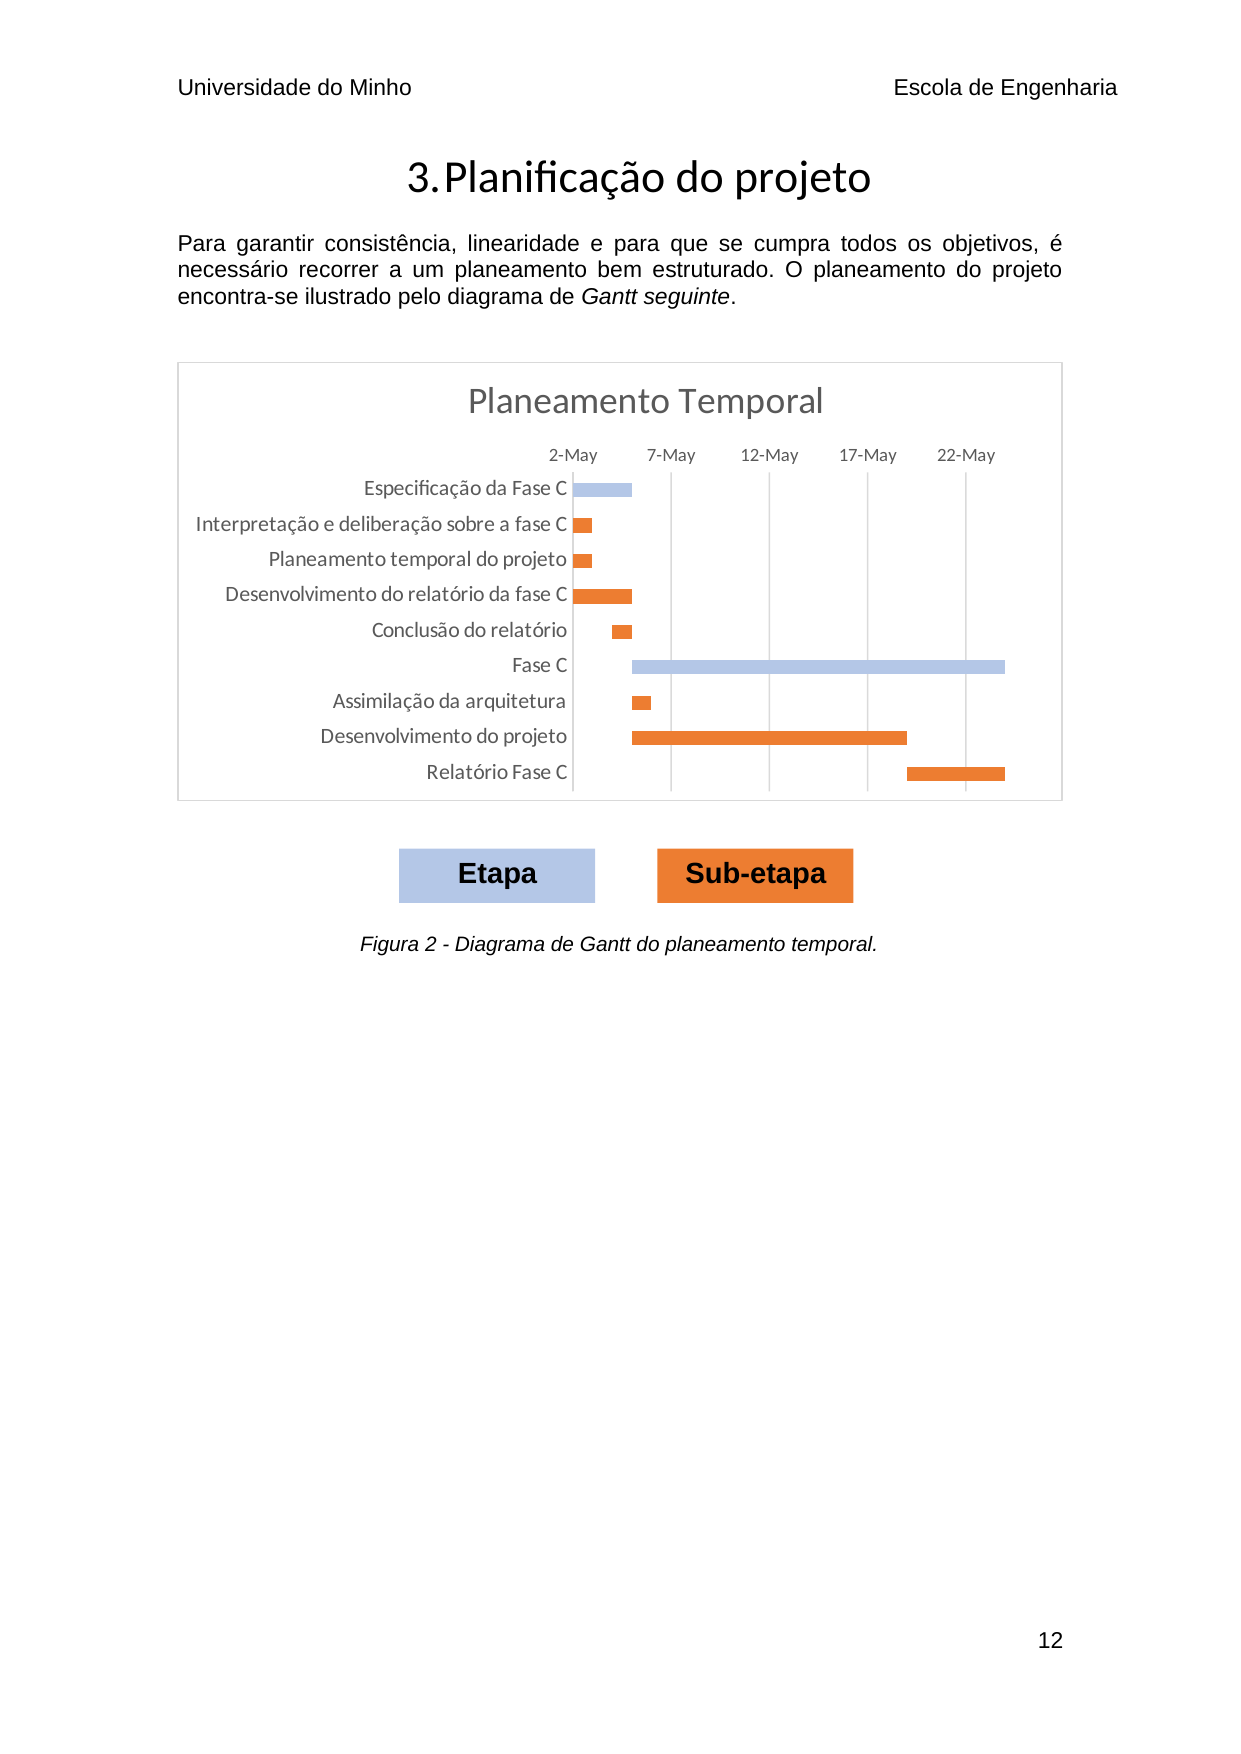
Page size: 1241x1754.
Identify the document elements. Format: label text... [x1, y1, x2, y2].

text Para garantir consistência, linearidade e para que se cumpra todos os objetivos, é necessário recorrer a um planeamento bem estruturado. O planeamento do projeto encontra-se ilustrado pelo diagrama de Gantt seguinte. [177, 230, 1063, 309]
subtitle Planificação do projeto [215, 148, 1063, 203]
